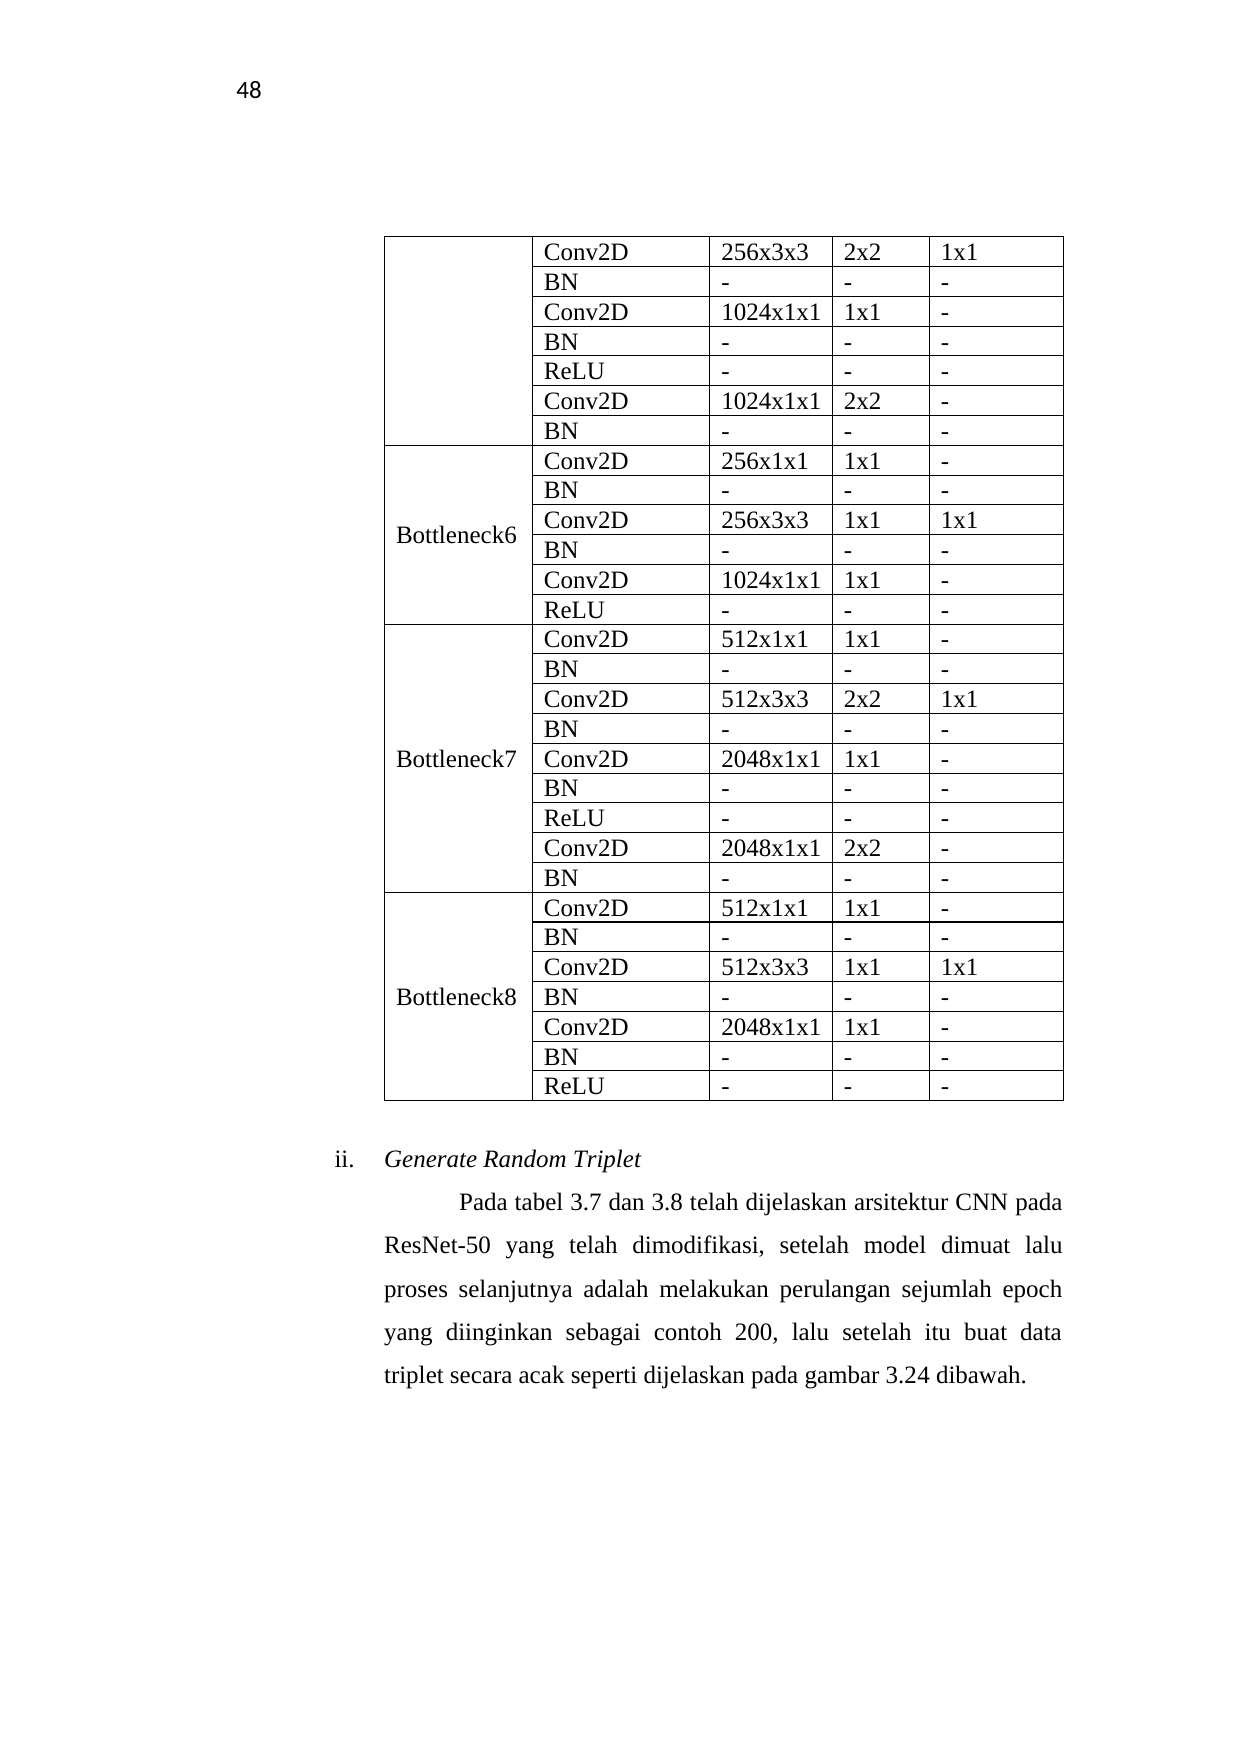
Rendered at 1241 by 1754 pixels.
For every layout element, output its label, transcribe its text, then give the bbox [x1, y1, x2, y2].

table_cell Conv2D [533, 833, 709, 862]
table_cell - [710, 356, 832, 385]
table_cell - [833, 1042, 929, 1070]
table_cell 1x1 [833, 744, 929, 772]
table_cell - [833, 982, 929, 1011]
table_cell - [833, 595, 929, 623]
table_cell Bottleneck6 [385, 446, 532, 623]
table_cell 256x3x3 [710, 237, 832, 266]
table_cell - [833, 327, 929, 355]
table_cell BN [533, 714, 709, 743]
table_cell Conv2D [533, 565, 709, 594]
table_cell - [833, 356, 929, 385]
table_cell BN [533, 863, 709, 892]
table_cell - [930, 654, 1063, 683]
table_cell - [930, 386, 1063, 415]
table_cell Conv2D [533, 952, 709, 981]
table_cell - [930, 1012, 1063, 1041]
table_cell 1024x1x1 [710, 297, 832, 326]
table_cell - [930, 476, 1063, 504]
table_cell BN [533, 654, 709, 683]
table_cell 1x1 [833, 565, 929, 594]
table_cell Conv2D [533, 744, 709, 772]
table_cell - [930, 535, 1063, 564]
table_cell 1x1 [930, 952, 1063, 981]
table_cell - [930, 297, 1063, 326]
table_cell 1x1 [833, 893, 929, 921]
table_cell - [930, 982, 1063, 1011]
table_cell BN [533, 416, 709, 445]
table_cell - [710, 982, 832, 1011]
table_cell - [710, 774, 832, 802]
table_cell - [930, 1071, 1063, 1100]
table_cell - [930, 625, 1063, 653]
table_cell BN [533, 982, 709, 1011]
table_cell Conv2D [533, 446, 709, 474]
table_cell 2048x1x1 [710, 833, 832, 862]
list Generate Random Triplet [354, 1144, 1063, 1173]
table_cell BN [533, 327, 709, 355]
table_cell - [710, 863, 832, 892]
table_cell 256x1x1 [710, 446, 832, 474]
table_cell Conv2D [533, 237, 709, 266]
table_cell 1x1 [833, 297, 929, 326]
table_cell Conv2D [533, 1012, 709, 1041]
table_cell 2048x1x1 [710, 744, 832, 772]
table_cell - [710, 267, 832, 296]
table_cell BN [533, 774, 709, 802]
table_cell - [833, 476, 929, 504]
table_cell BN [533, 535, 709, 564]
table_cell 2x2 [833, 386, 929, 415]
table_cell - [710, 714, 832, 743]
table_cell - [930, 833, 1063, 862]
table_cell - [930, 327, 1063, 355]
table_cell - [833, 1071, 929, 1100]
table_cell 1x1 [833, 1012, 929, 1041]
table_cell 512x1x1 [710, 625, 832, 653]
table_cell 1x1 [833, 625, 929, 653]
table_cell ReLU [533, 803, 709, 832]
table_cell 1024x1x1 [710, 565, 832, 594]
table_cell - [930, 1042, 1063, 1070]
table_cell ReLU [533, 595, 709, 623]
table_cell 1x1 [833, 952, 929, 981]
table_cell 1x1 [930, 237, 1063, 266]
table_cell 512x3x3 [710, 684, 832, 713]
table_cell - [930, 774, 1063, 802]
table_cell - [930, 714, 1063, 743]
table_cell 2048x1x1 [710, 1012, 832, 1041]
table_cell 512x1x1 [710, 893, 832, 921]
table_cell Conv2D [533, 386, 709, 415]
table_cell - [710, 595, 832, 623]
table_cell - [833, 416, 929, 445]
table_cell - [710, 1042, 832, 1070]
table_cell BN [533, 267, 709, 296]
table_cell 2x2 [833, 237, 929, 266]
table_cell ReLU [533, 1071, 709, 1100]
table_cell 2x2 [833, 833, 929, 862]
table_cell Conv2D [533, 625, 709, 653]
table_cell Conv2D [533, 893, 709, 921]
table_cell - [833, 923, 929, 951]
table_cell - [833, 774, 929, 802]
table_cell 256x3x3 [710, 505, 832, 534]
table_cell - [930, 565, 1063, 594]
table_cell - [710, 327, 832, 355]
table_cell - [710, 803, 832, 832]
table_cell - [930, 267, 1063, 296]
table_cell - [710, 416, 832, 445]
table_cell BN [533, 923, 709, 951]
table_cell - [930, 595, 1063, 623]
table_cell Bottleneck7 [385, 625, 532, 892]
table_cell - [833, 714, 929, 743]
table_cell - [833, 535, 929, 564]
table_cell Bottleneck8 [385, 893, 532, 1100]
table_cell 1x1 [833, 505, 929, 534]
table_cell - [930, 416, 1063, 445]
table_cell - [833, 267, 929, 296]
table_cell - [710, 1071, 832, 1100]
table_cell - [930, 446, 1063, 474]
table_cell - [930, 863, 1063, 892]
table_cell - [930, 893, 1063, 921]
table_cell - [930, 923, 1063, 951]
table_cell - [930, 803, 1063, 832]
table_cell BN [533, 1042, 709, 1070]
table_cell - [930, 356, 1063, 385]
table_cell 1x1 [930, 505, 1063, 534]
table_cell 2x2 [833, 684, 929, 713]
table_cell - [710, 923, 832, 951]
list Pada tabel 3.7 dan 3.8 telah dijelaskan arsitektur CNN pada ResNet-50 yang telah dimodifikasi, setelah model dimuat lalu proses selanjutnya adalah melakukan perulangan sejumlah epoch yang diinginkan sebagai contoh 200, lalu setelah itu buat data triplet secara acak seperti dijelaskan pada gambar 3.24 dibawah. [384, 1187, 1063, 1389]
table_cell - [833, 863, 929, 892]
table_cell BN [533, 476, 709, 504]
table_cell 512x3x3 [710, 952, 832, 981]
table_cell Conv2D [533, 505, 709, 534]
table_cell 1x1 [930, 684, 1063, 713]
table_cell - [710, 535, 832, 564]
table_cell ReLU [533, 356, 709, 385]
table_cell Conv2D [533, 297, 709, 326]
table_cell Conv2D [533, 684, 709, 713]
table_cell - [833, 803, 929, 832]
table_cell - [930, 744, 1063, 772]
table_cell - [710, 654, 832, 683]
table_cell 1x1 [833, 446, 929, 474]
table_cell 1024x1x1 [710, 386, 832, 415]
table_cell - [710, 476, 832, 504]
table_cell - [833, 654, 929, 683]
